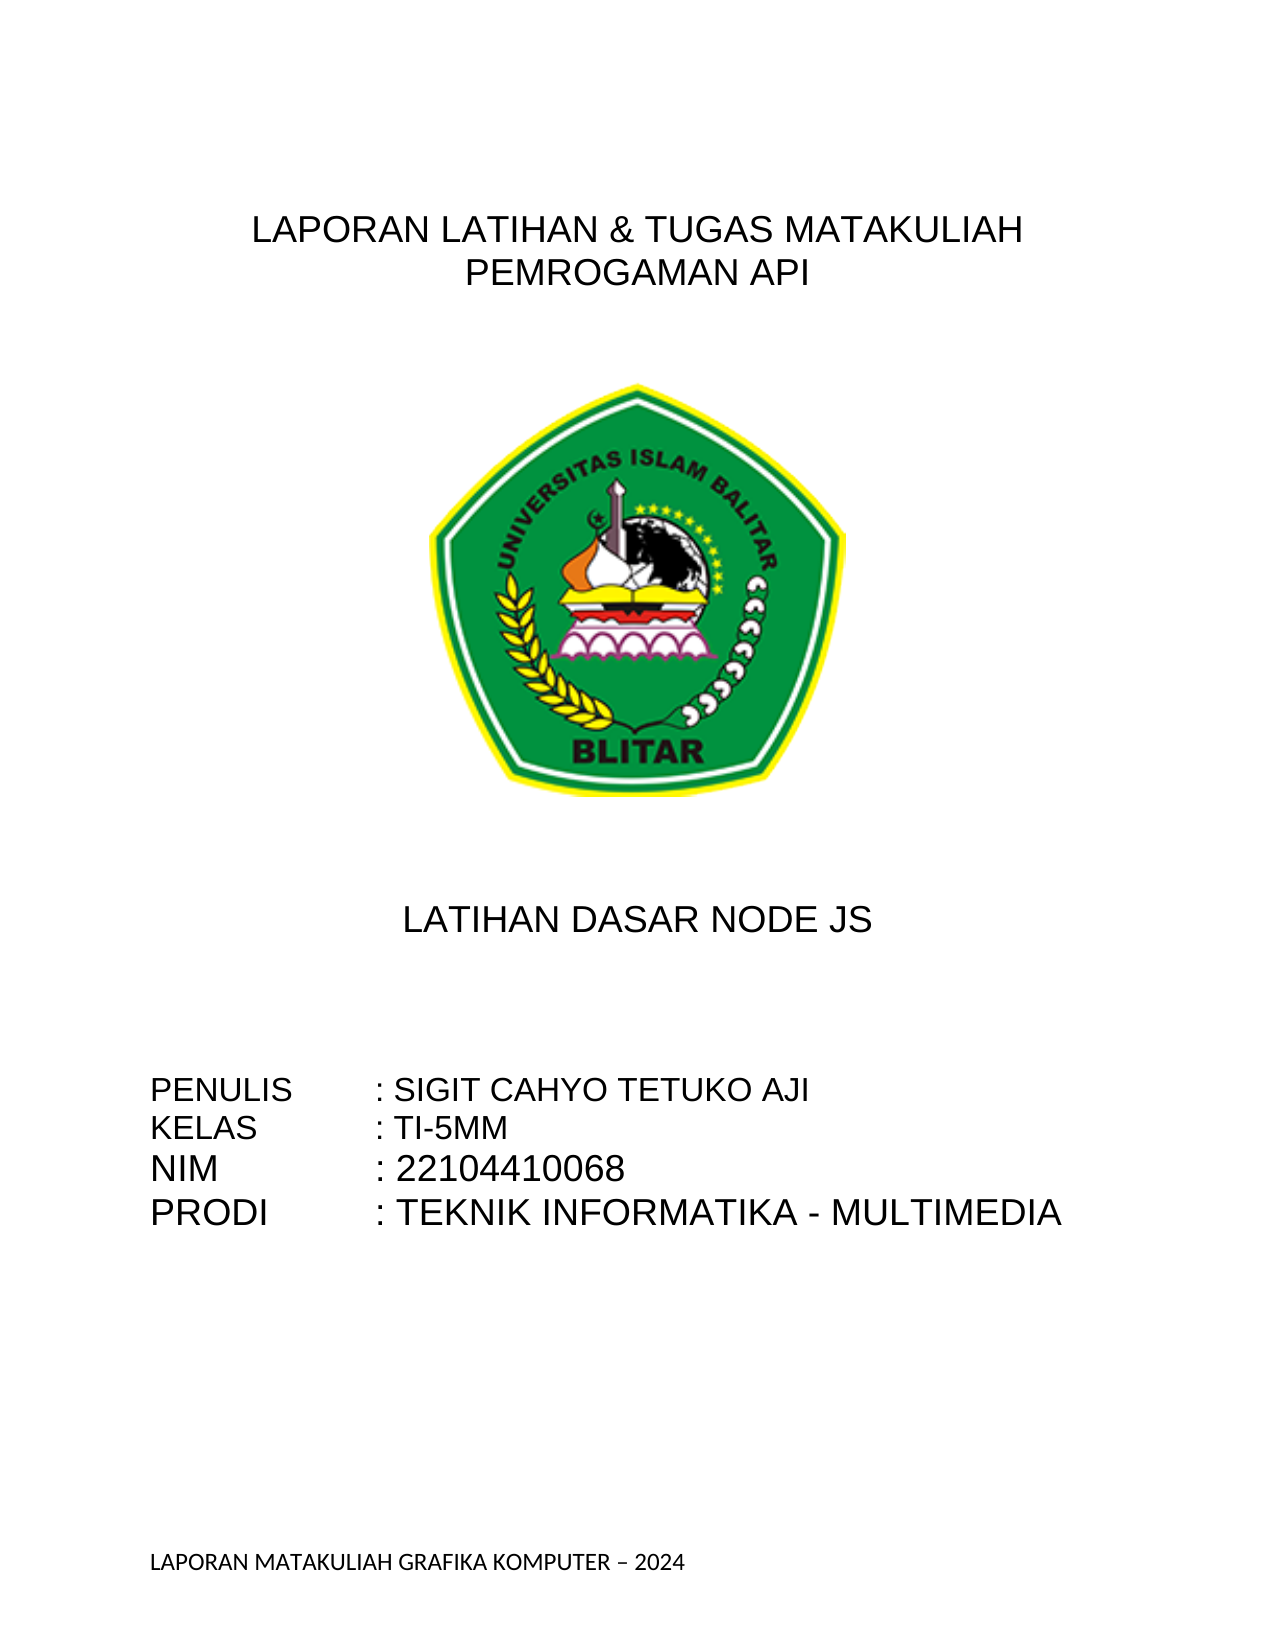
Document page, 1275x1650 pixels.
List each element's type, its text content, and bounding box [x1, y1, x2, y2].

text LATIHAN DASAR NODE JS [150, 897, 1125, 940]
text PRODI : TEKNIK INFORMATIKA - MULTIMEDIA [150, 1190, 1125, 1233]
text PEMROGAMAN API [150, 251, 1125, 294]
text LAPORAN LATIHAN & TUGAS MATAKULIAH [150, 207, 1125, 251]
text PENULIS : SIGIT CAHYO TETUKO AJI [150, 1070, 1125, 1108]
text KELAS : TI-5MM [150, 1108, 1125, 1147]
text NIM : 22104410068 [150, 1147, 1125, 1190]
picture [429, 380, 846, 797]
